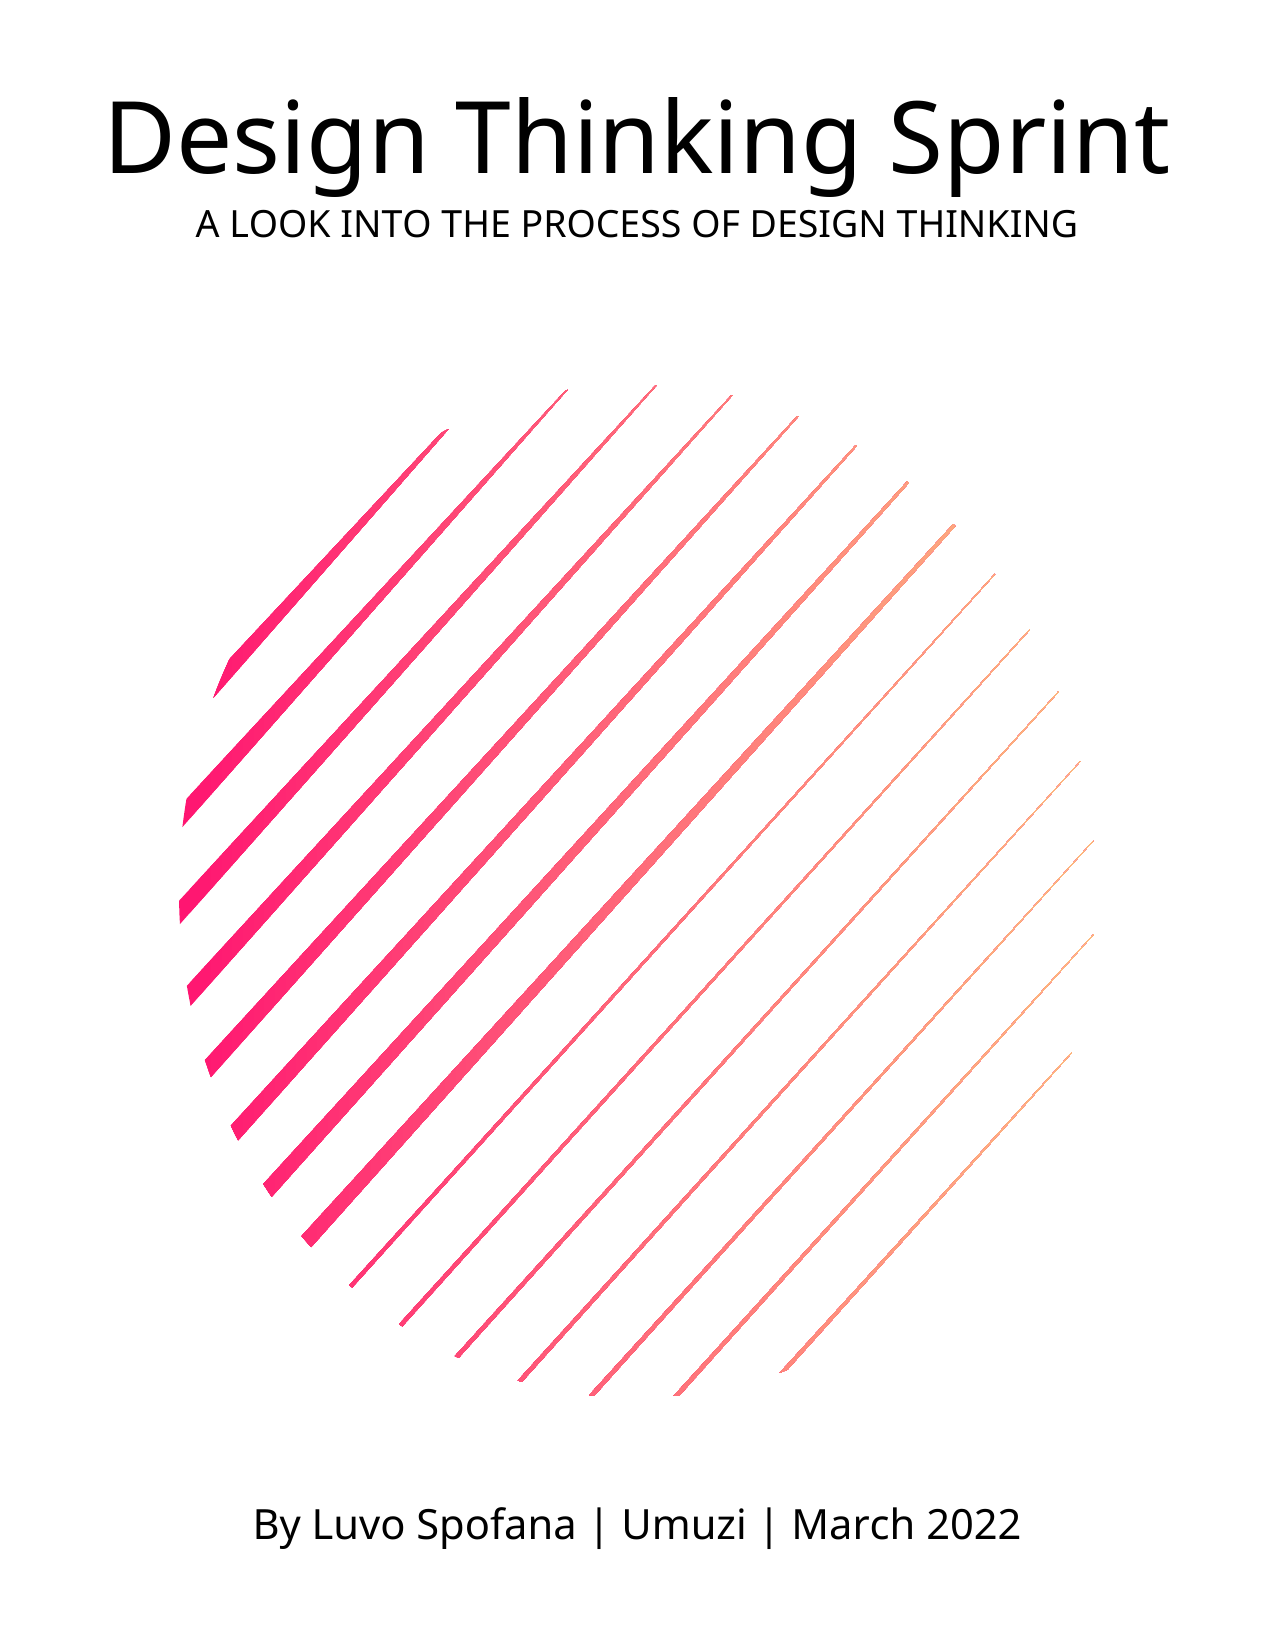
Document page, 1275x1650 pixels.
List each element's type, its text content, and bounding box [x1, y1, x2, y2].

table_cell [75, 385, 1199, 1495]
table_cell By Luvo Spofana | Umuzi | March 2022 [75, 1495, 1199, 1555]
table_header Design Thinking Sprint A LOOK INTO THE PROCESS OF DESIGN THINKING [75, 75, 1199, 385]
